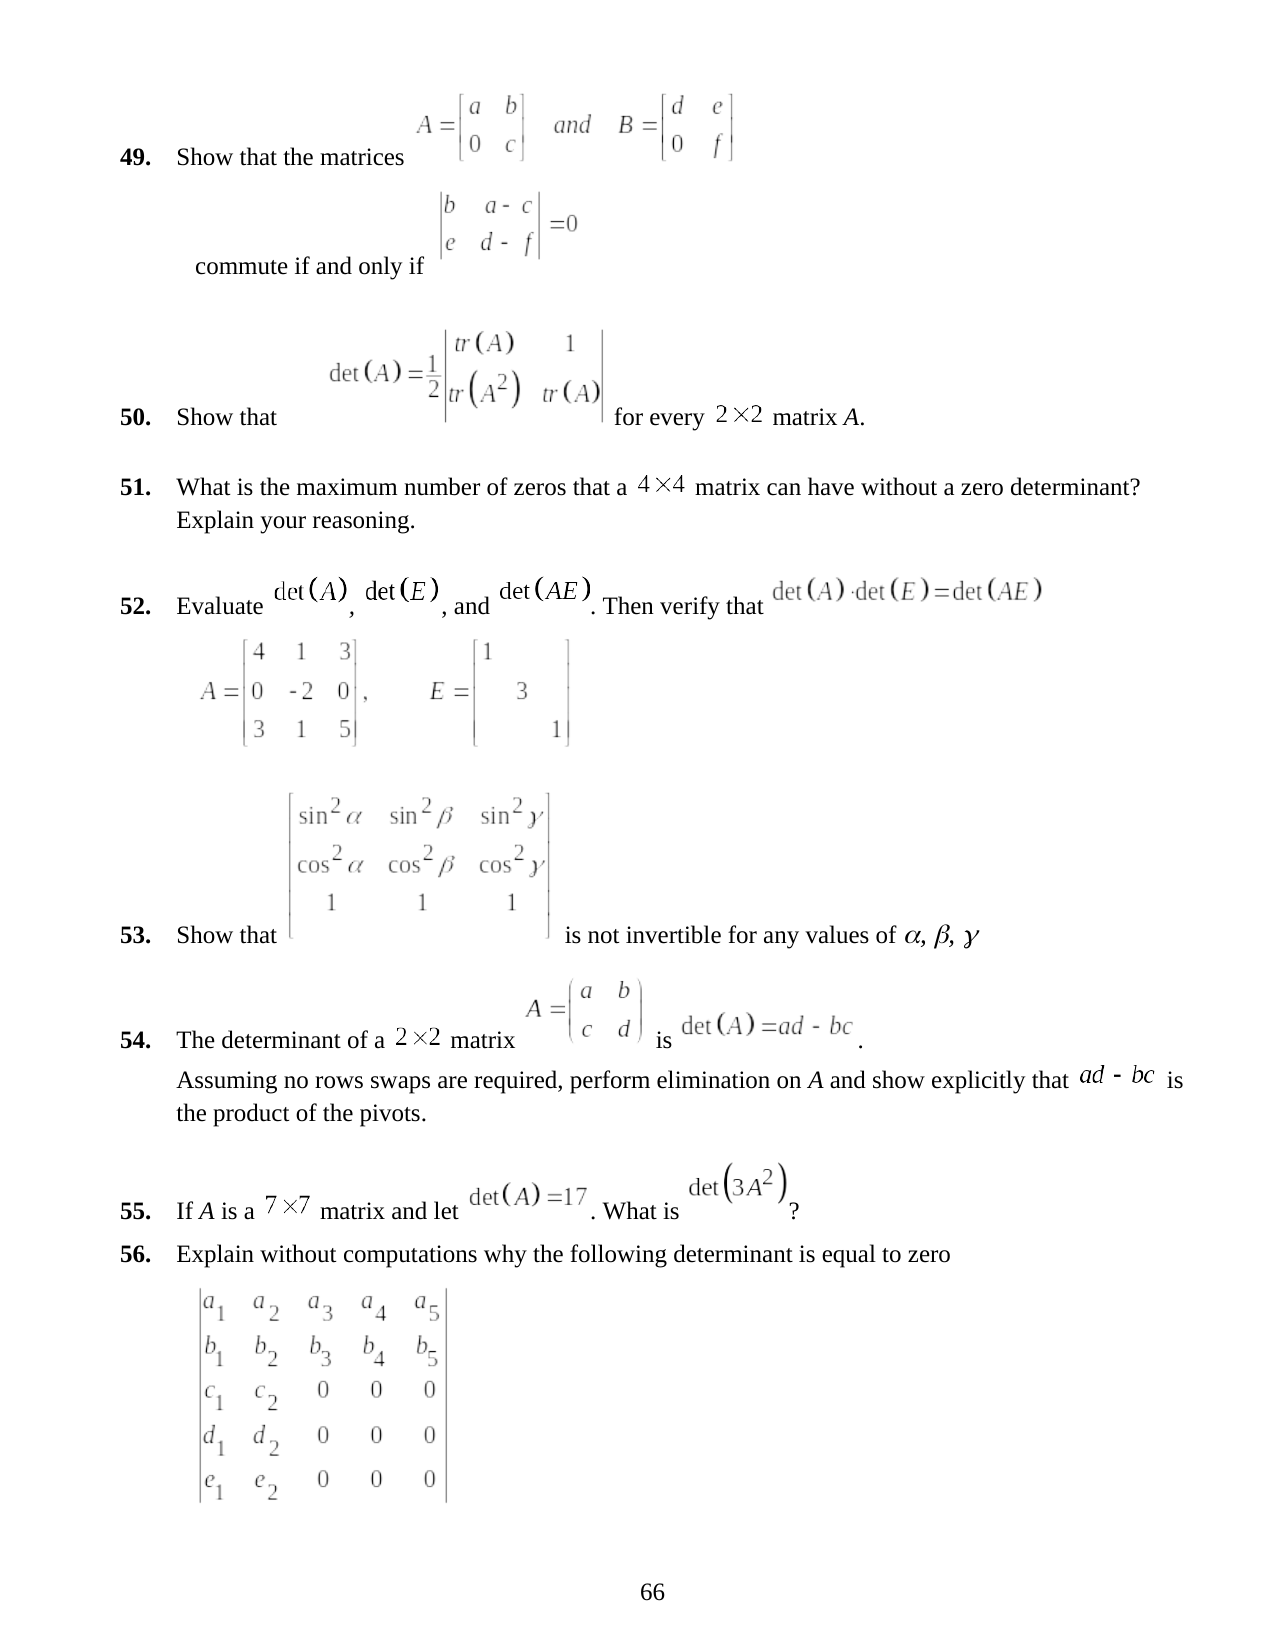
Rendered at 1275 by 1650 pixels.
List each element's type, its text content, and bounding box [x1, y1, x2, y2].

list The determinant of a matrix is . [120, 974, 1185, 1054]
list Evaluate , , and . Then verify that [120, 572, 1185, 619]
text commute if and only if [195, 187, 1185, 280]
list Explain without computations why the following determinant is equal to zero [120, 1239, 1185, 1268]
list What is the maximum number of zeros that a matrix can have without a zero determinant? Explain your reasoning. [120, 468, 1185, 534]
list Show that the matrices [120, 90, 1185, 170]
list Show that for every matrix A. [120, 326, 1185, 431]
text Assuming no rows swaps are required, perform elimination on A and show explicitly that is the product of the pivots. [176, 1058, 1185, 1127]
list If A is a matrix and let . What is ? [120, 1160, 1185, 1225]
list Show that is not invertible for any values of , , [120, 789, 1185, 949]
